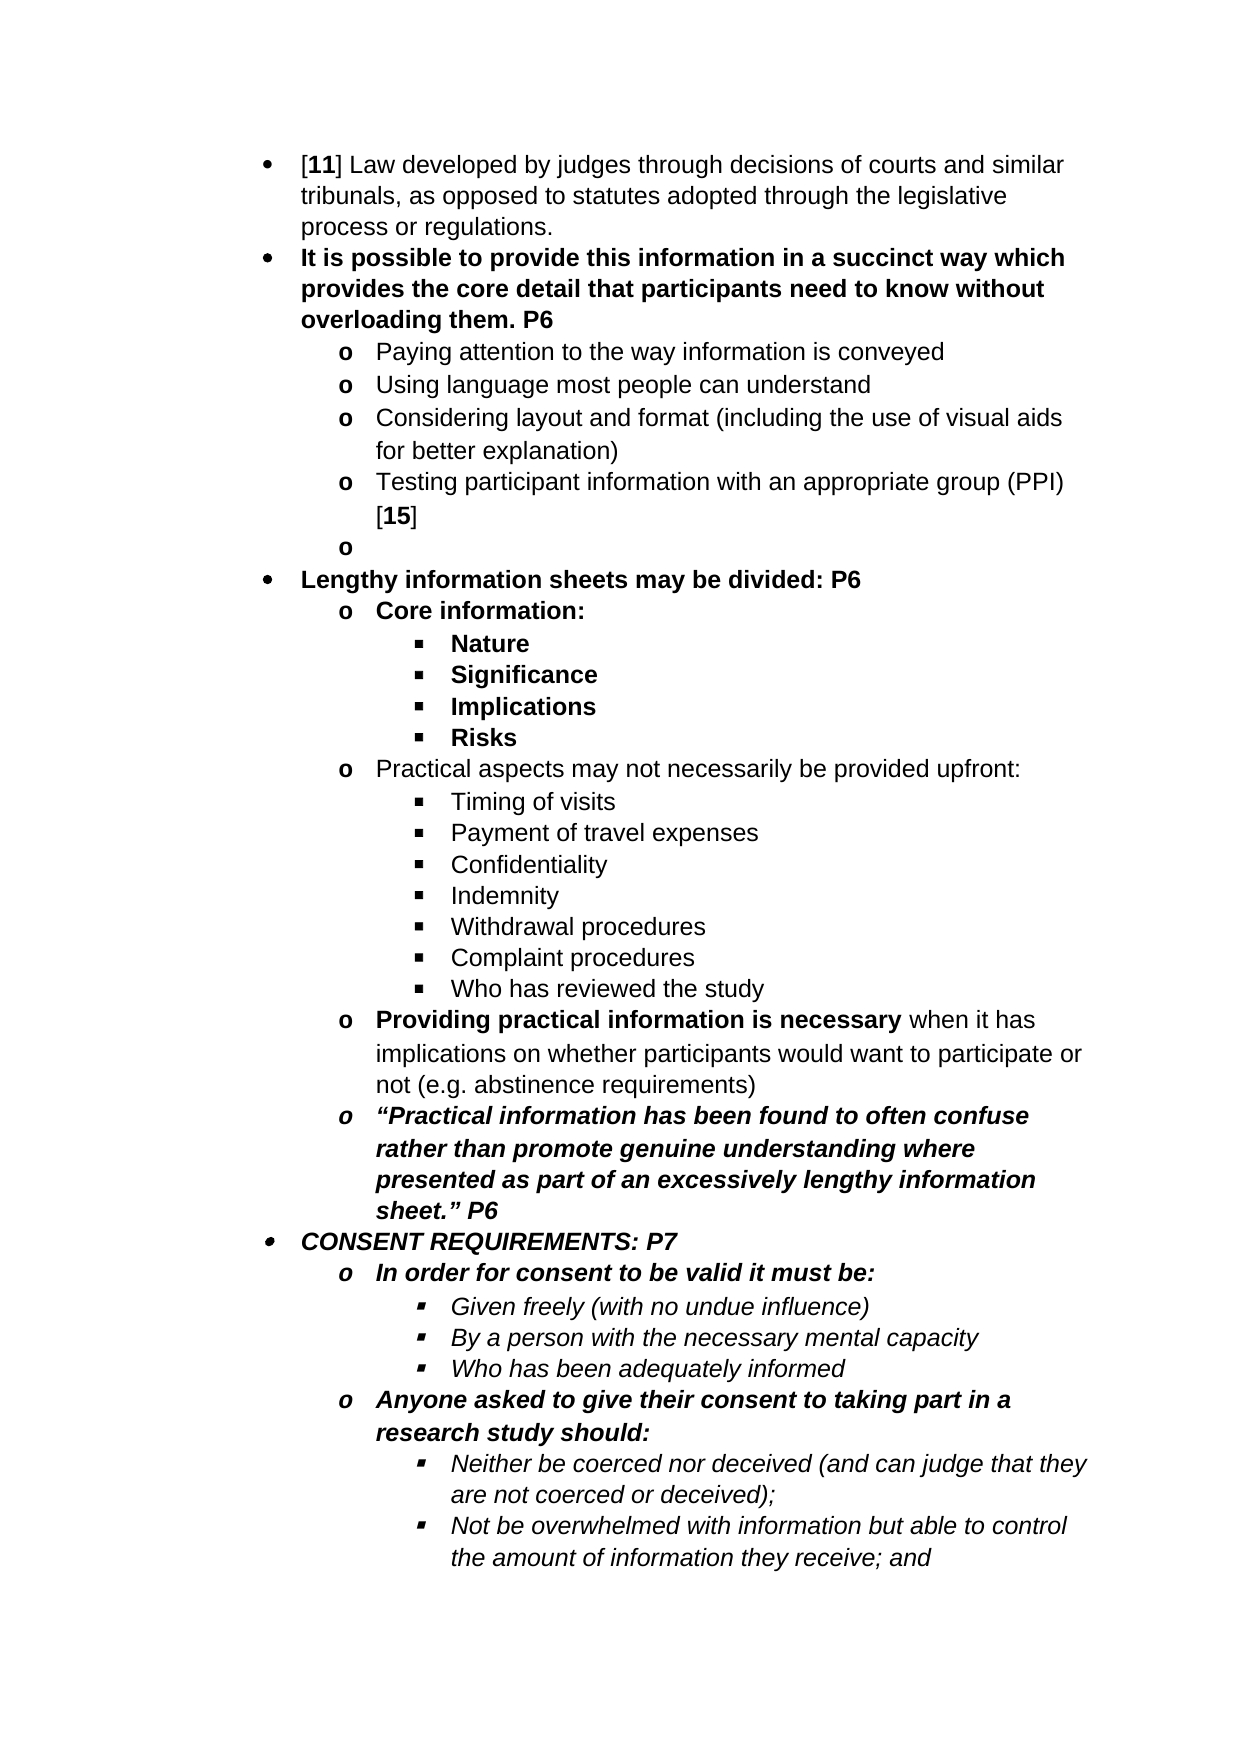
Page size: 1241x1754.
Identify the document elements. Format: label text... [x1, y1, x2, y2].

list Not be overwhelmed with information but able to control the amount of information they receive; and [413, 1511, 1090, 1571]
list Risks [413, 723, 1090, 752]
list Anyone asked to give their consent to taking part in a research study should: [338, 1385, 1090, 1447]
list It is possible to provide this information in a succinct way which provides the core detail that participants need to know without overloading them. P6 [263, 243, 1090, 334]
list Payment of travel expenses [413, 818, 1090, 847]
list Practical aspects may not necessarily be provided upfront: [338, 754, 1090, 785]
list Providing practical information is necessary when it has implications on whether participants would want to participate or not (e.g. abstinence requirements) [338, 1005, 1090, 1098]
list Considering layout and format (including the use of visual aids for better explanation) [338, 403, 1090, 465]
list Complaint procedures [413, 943, 1090, 972]
list Using language most people can understand [338, 370, 1090, 401]
list “Practical information has been found to often confuse rather than promote genuine understanding where presented as part of an excessively lengthy information sheet.” P6 [338, 1101, 1090, 1225]
list Significance [413, 661, 1090, 689]
list Implications [413, 692, 1090, 721]
list Who has been adequately informed [413, 1354, 1090, 1383]
list Lengthy information sheets may be divided: P6 [263, 565, 1090, 594]
list Indemnity [413, 881, 1090, 909]
list Given freely (with no undue influence) [413, 1291, 1090, 1320]
list In order for consent to be valid it must be: [338, 1258, 1090, 1289]
list Nature [413, 629, 1090, 658]
list Core information: [338, 596, 1090, 627]
list Timing of visits [413, 787, 1090, 816]
list [11] Law developed by judges through decisions of courts and similar tribunals, as opposed to statutes adopted through the legislative process or regulations. [263, 150, 1090, 241]
list Who has reviewed the study [413, 974, 1090, 1003]
list Neither be coerced nor deceived (and can judge that they are not coerced or deceived); [413, 1449, 1090, 1509]
list Paying attention to the way information is conveyed [338, 336, 1090, 367]
list Withdrawal procedures [413, 912, 1090, 941]
list CONSENT REQUIREMENTS: P7 [263, 1227, 1090, 1256]
list Testing participant information with an appropriate group (PPI) [15] [338, 467, 1090, 529]
list Confidentiality [413, 849, 1090, 878]
list By a person with the necessary mental capacity [413, 1323, 1090, 1351]
